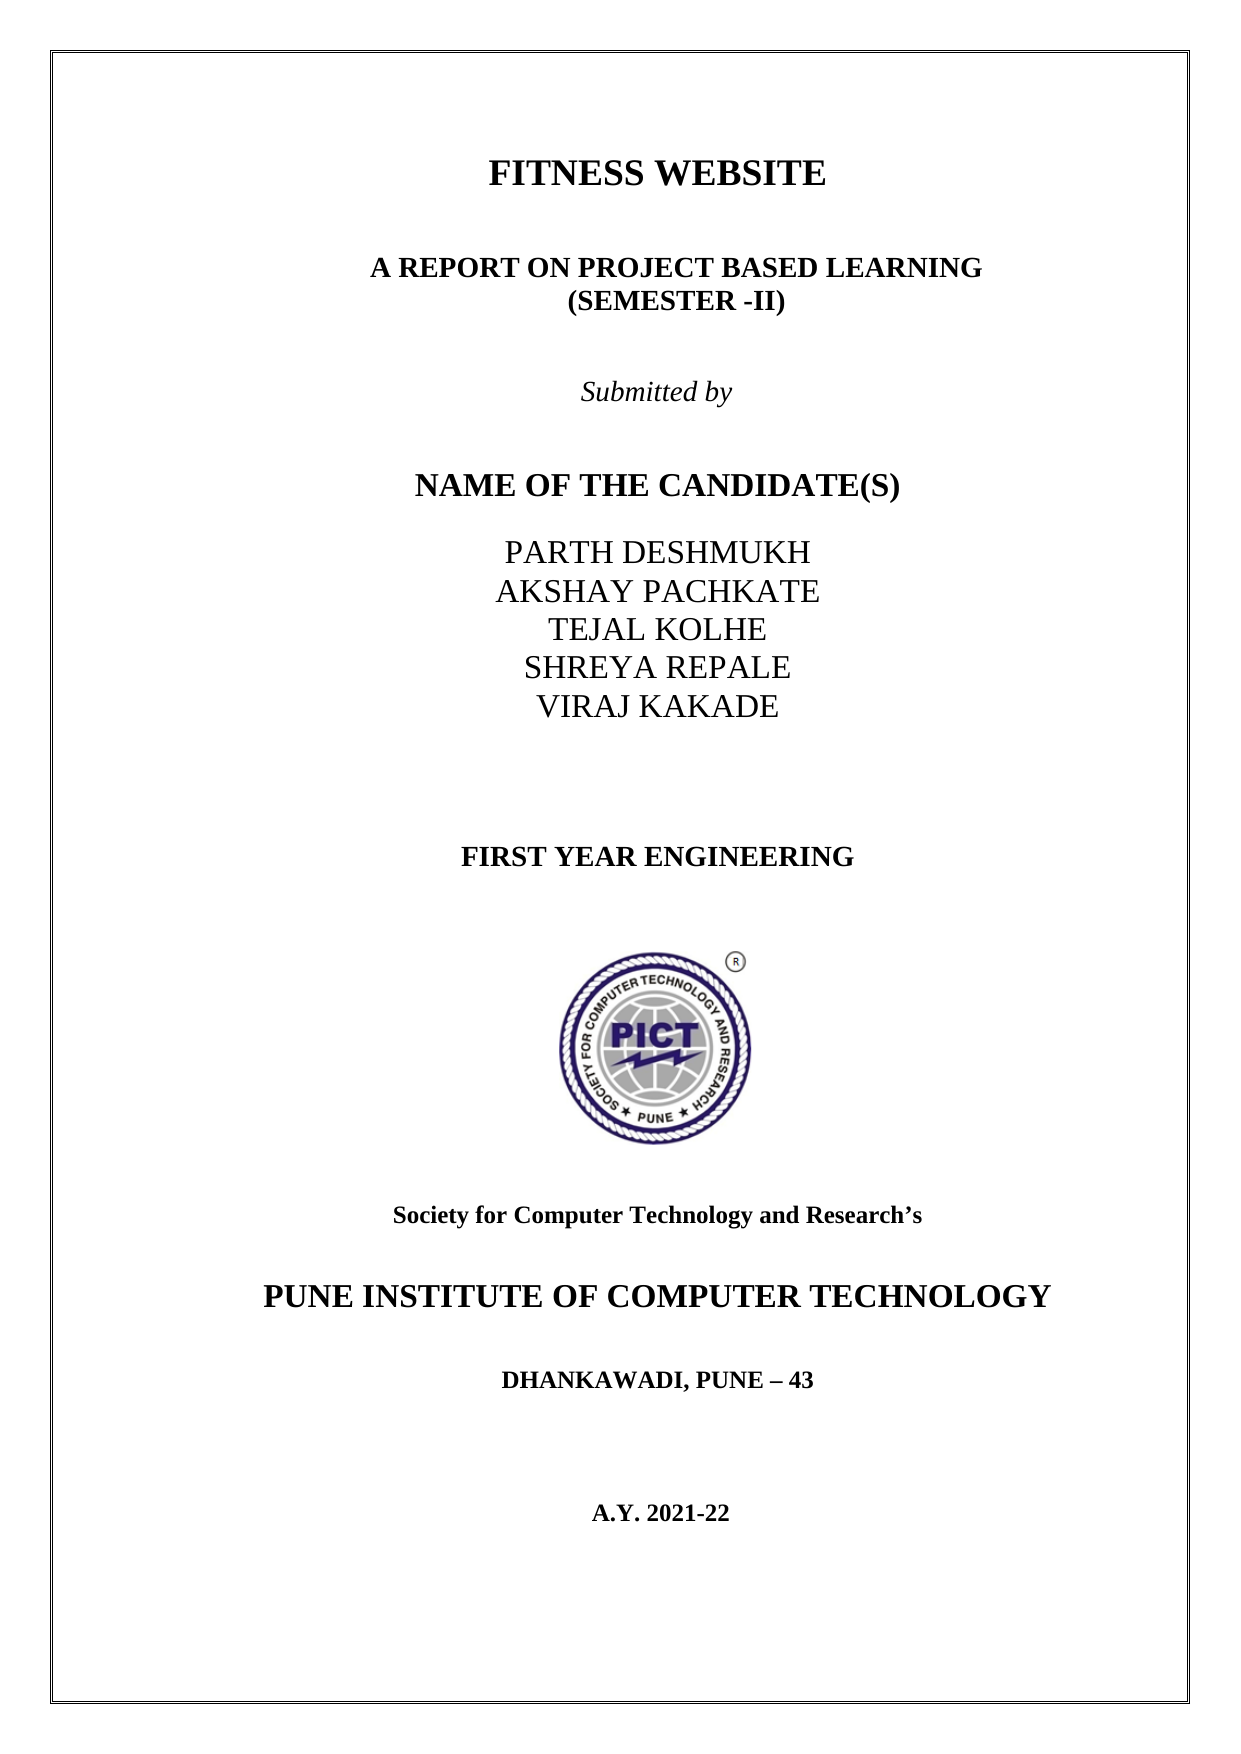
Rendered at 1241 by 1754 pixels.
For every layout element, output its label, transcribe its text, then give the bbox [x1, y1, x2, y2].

text SHREYA REPALE [225, 647, 1090, 686]
text VIRAJ KAKADE [225, 686, 1090, 724]
subtitle DHANKAWADI, PUNE – 43 [225, 1365, 1090, 1394]
subtitle Society for Computer Technology and Research’s [225, 1201, 1090, 1229]
text A REPORT on project baSED LEARNING [262, 250, 1090, 283]
text AKSHAY PACHKATE [225, 571, 1090, 609]
text TEJAL KOLHE [225, 609, 1090, 647]
picture [543, 935, 773, 1162]
text NAME OF THE CANDIDATE(S) [225, 465, 1090, 504]
text FIRST YEAR ENGINEERING [225, 839, 1090, 873]
text Submitted by [225, 374, 1090, 408]
text (semester -II) [262, 283, 1090, 317]
subtitle PUNE INSTITUTE OF COMPUTER TECHNOLOGY [225, 1277, 1090, 1315]
text FITNESS WEBSITE [225, 150, 1090, 193]
text A.Y. 2021-22 [225, 1498, 1090, 1527]
text PARTH DESHMUKH [225, 532, 1090, 571]
